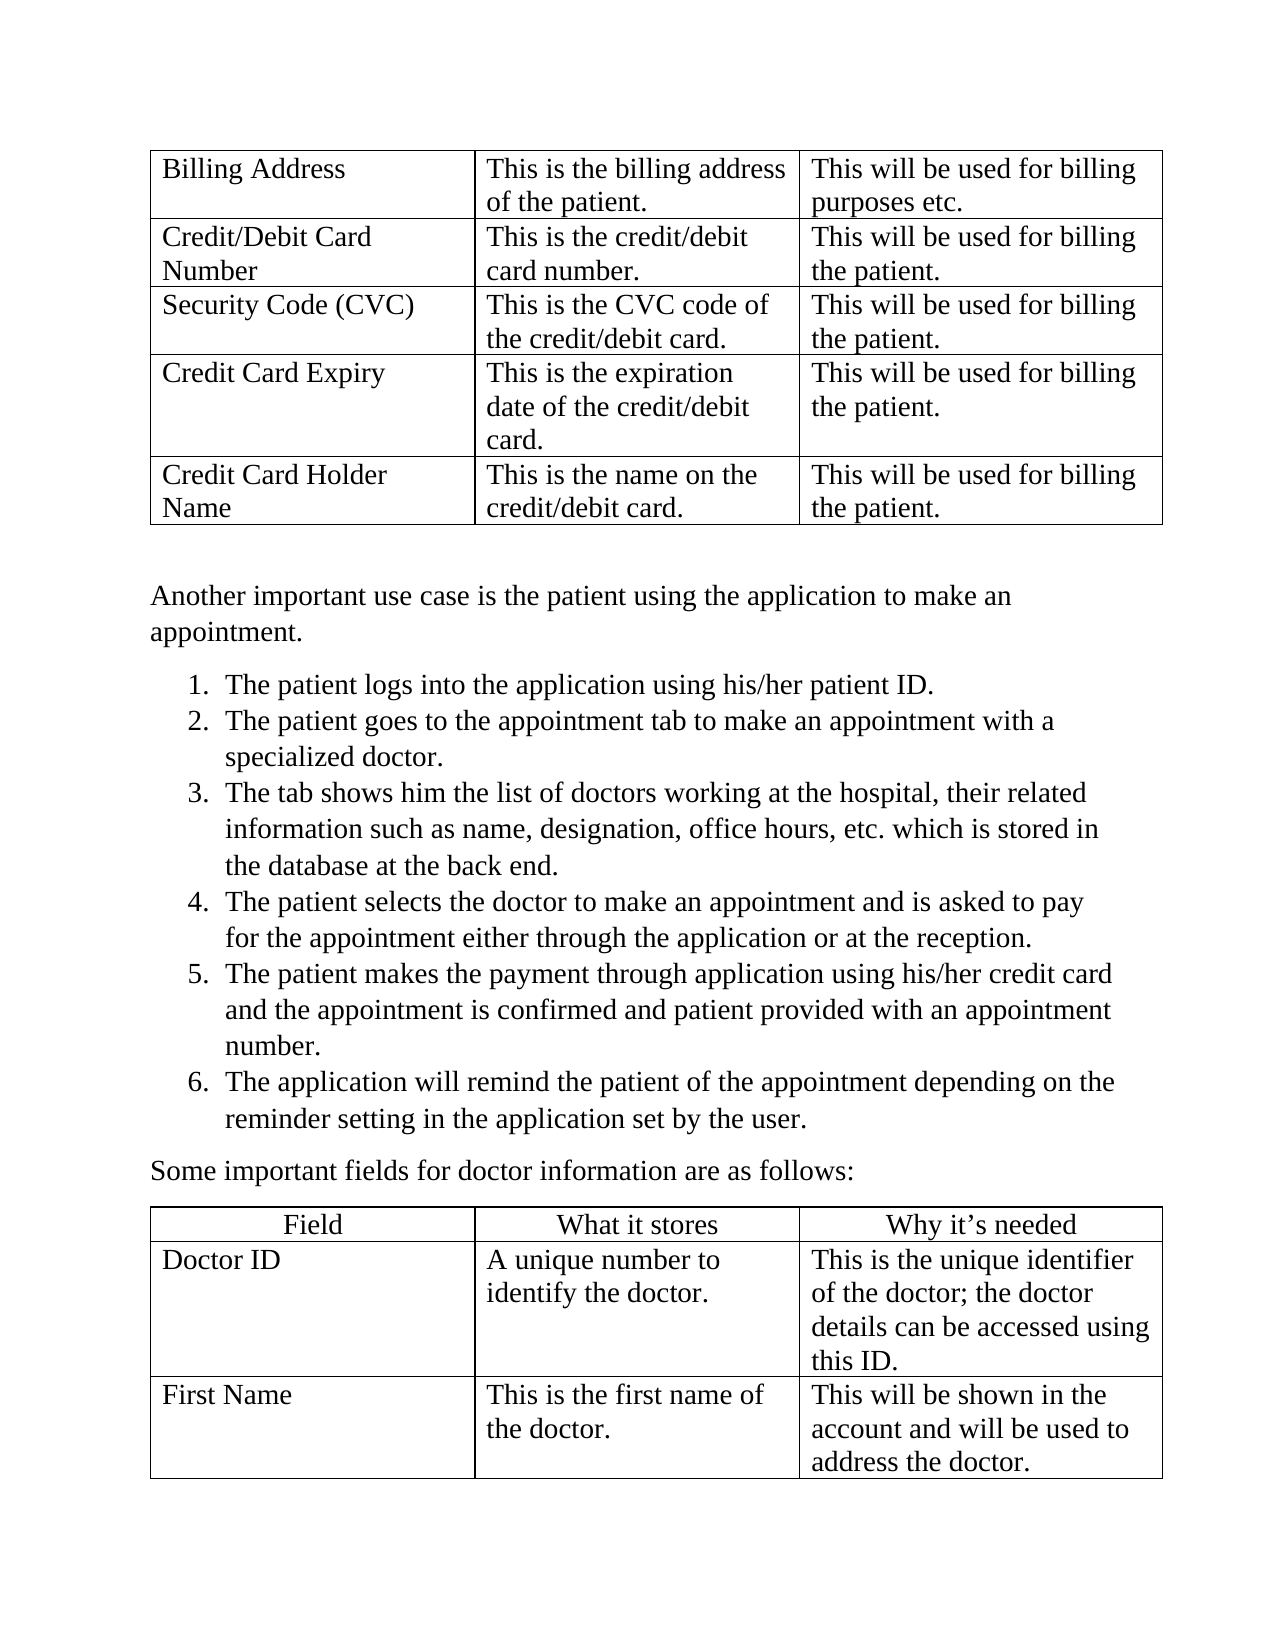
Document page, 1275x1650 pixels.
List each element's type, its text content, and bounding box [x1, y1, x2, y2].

table_cell This is the unique identifier of the doctor; the doctor details can be accessed using this ID. [800, 1242, 1162, 1376]
table_cell This will be used for billing the patient. [800, 287, 1162, 354]
list The patient logs into the application using his/her patient ID. [187, 667, 1125, 701]
table_header Field [151, 1208, 474, 1241]
table_cell This will be used for billing purposes etc. [800, 151, 1162, 218]
table_cell First Name [151, 1377, 474, 1478]
table_header What it stores [476, 1208, 799, 1241]
table_cell Credit Card Holder Name [151, 457, 474, 524]
table_cell This is the credit/debit card number. [476, 219, 799, 286]
table_cell This will be used for billing the patient. [800, 219, 1162, 286]
table_cell This is the CVC code of the credit/debit card. [476, 287, 799, 354]
table_cell This is the name on the credit/debit card. [476, 457, 799, 524]
table_cell Doctor ID [151, 1242, 474, 1376]
list The application will remind the patient of the appointment depending on the reminder setting in the application set by the user. [187, 1064, 1125, 1134]
table_cell This is the first name of the doctor. [476, 1377, 799, 1478]
list The patient makes the payment through application using his/her credit card and the appointment is confirmed and patient provided with an appointment number. [187, 956, 1125, 1062]
text Another important use case is the patient using the application to make an appointment. [150, 578, 1125, 648]
table_cell This will be used for billing the patient. [800, 355, 1162, 456]
table_cell This is the expiration date of the credit/debit card. [476, 355, 799, 456]
table_cell Credit Card Expiry [151, 355, 474, 456]
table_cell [800, 1377, 1162, 1478]
table_cell Security Code (CVC) [151, 287, 474, 354]
list The patient selects the doctor to make an appointment and is asked to pay for the appointment either through the application or at the reception. [187, 884, 1125, 953]
table_header Why it’s needed [800, 1208, 1162, 1241]
table_cell This will be used for billing the patient. [800, 457, 1162, 524]
table_cell This is the billing address of the patient. [476, 151, 799, 218]
table_cell A unique number to identify the doctor. [476, 1242, 799, 1376]
table_cell Credit/Debit Card Number [151, 219, 474, 286]
text Some important fields for doctor information are as follows: [150, 1153, 1125, 1187]
table_cell Billing Address [151, 151, 474, 218]
list The tab shows him the list of doctors working at the hospital, their related information such as name, designation, office hours, etc. which is stored in the database at the back end. [187, 775, 1125, 881]
list The patient goes to the appointment tab to make an appointment with a specialized doctor. [187, 703, 1125, 773]
